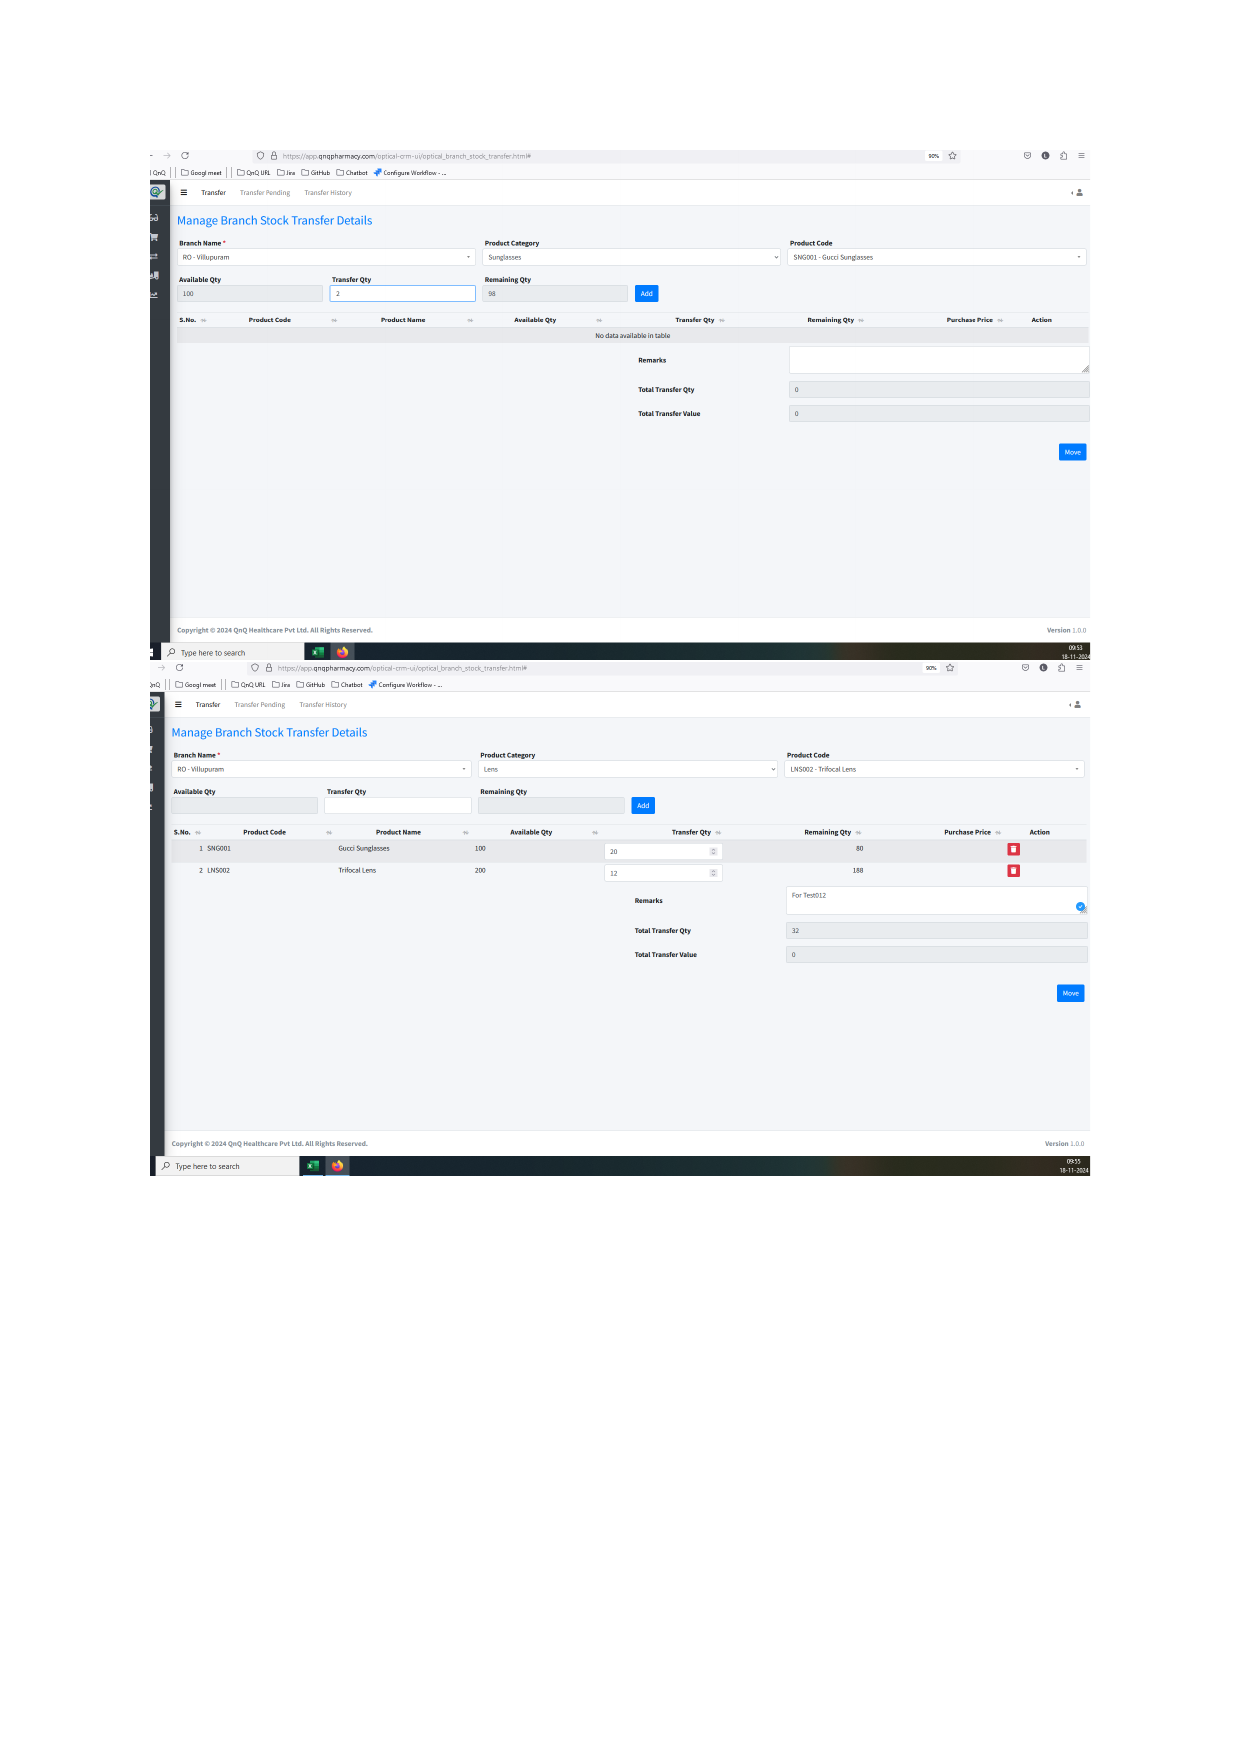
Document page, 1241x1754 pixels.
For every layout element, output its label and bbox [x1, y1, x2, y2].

picture [150, 662, 1091, 1176]
picture [150, 150, 1091, 660]
